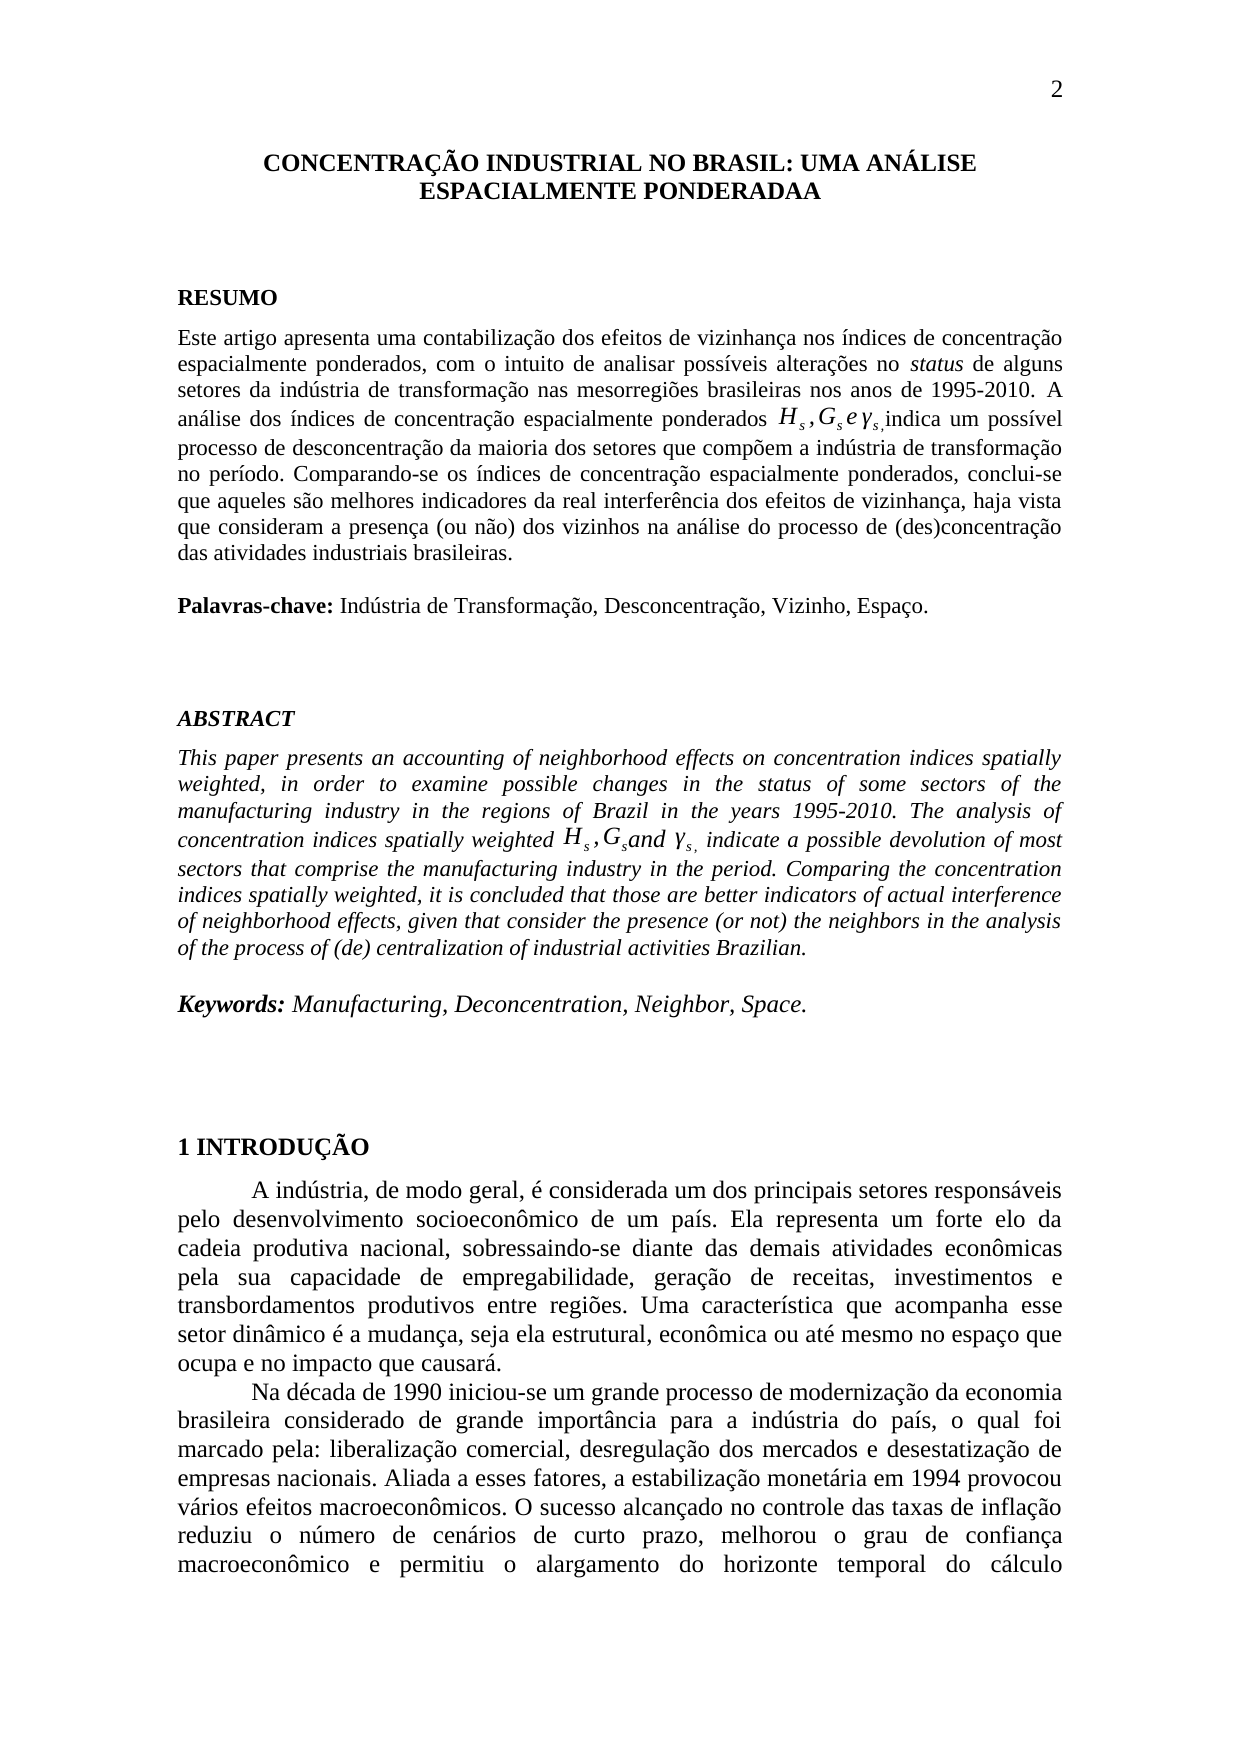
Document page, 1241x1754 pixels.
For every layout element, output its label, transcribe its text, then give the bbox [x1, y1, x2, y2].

text 1 INTRODUÇÃO [177, 1132, 1063, 1161]
text This paper presents an accounting of neighborhood effects on concentration indices spatially weighted, in order to examine possible changes in the status of some sectors of the manufacturing industry in the regions of Brazil in the years 1995-2010. The analysis of concentration indices spatially weighted and indicate a possible devolution of most sectors that comprise the manufacturing industry in the period. Comparing the concentration indices spatially weighted, it is concluded that those are better indicators of actual interference of neighborhood effects, given that consider the presence (or not) the neighbors in the analysis of the process of (de) centralization of industrial activities Brazilian. [177, 744, 1063, 960]
text CONCENTRAÇÃO INDUSTRIAL NO BRASIL: UMA ANÁLISE ESPACIALMENTE PONDERADAA [177, 148, 1063, 205]
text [177, 1377, 1063, 1578]
text Este artigo apresenta uma contabilização dos efeitos de vizinhança nos índices de concentração espacialmente ponderados, com o intuito de analisar possíveis alterações no status de alguns setores da indústria de transformação nas mesorregiões brasileiras nos anos de 1995-2010. A análise dos índices de concentração espacialmente ponderados indica um possível processo de desconcentração da maioria dos setores que compõem a indústria de transformação no período. Comparando-se os índices de concentração espacialmente ponderados, conclui-se que aqueles são melhores indicadores da real interferência dos efeitos de vizinhança, haja vista que consideram a presença (ou não) dos vizinhos na análise do processo de (des)concentração das atividades industriais brasileiras. [177, 323, 1063, 566]
text Keywords: Manufacturing, Deconcentration, Neighbor, Space. [177, 989, 1063, 1017]
text A indústria, de modo geral, é considerada um dos principais setores responsáveis pelo desenvolvimento socioeconômico de um país. Ela representa um forte elo da cadeia produtiva nacional, sobressaindo-se diante das demais atividades econômicas pela sua capacidade de empregabilidade, geração de receitas, investimentos e transbordamentos produtivos entre regiões. Uma característica que acompanha esse setor dinâmico é a mudança, seja ela estrutural, econômica ou até mesmo no espaço que ocupa e no impacto que causará. [177, 1176, 1063, 1377]
text RESUMO [177, 284, 1063, 310]
text Palavras-chave: Indústria de Transformação, Desconcentração, Vizinho, Espaço. [177, 592, 1063, 618]
text ABSTRACT [177, 705, 1063, 731]
